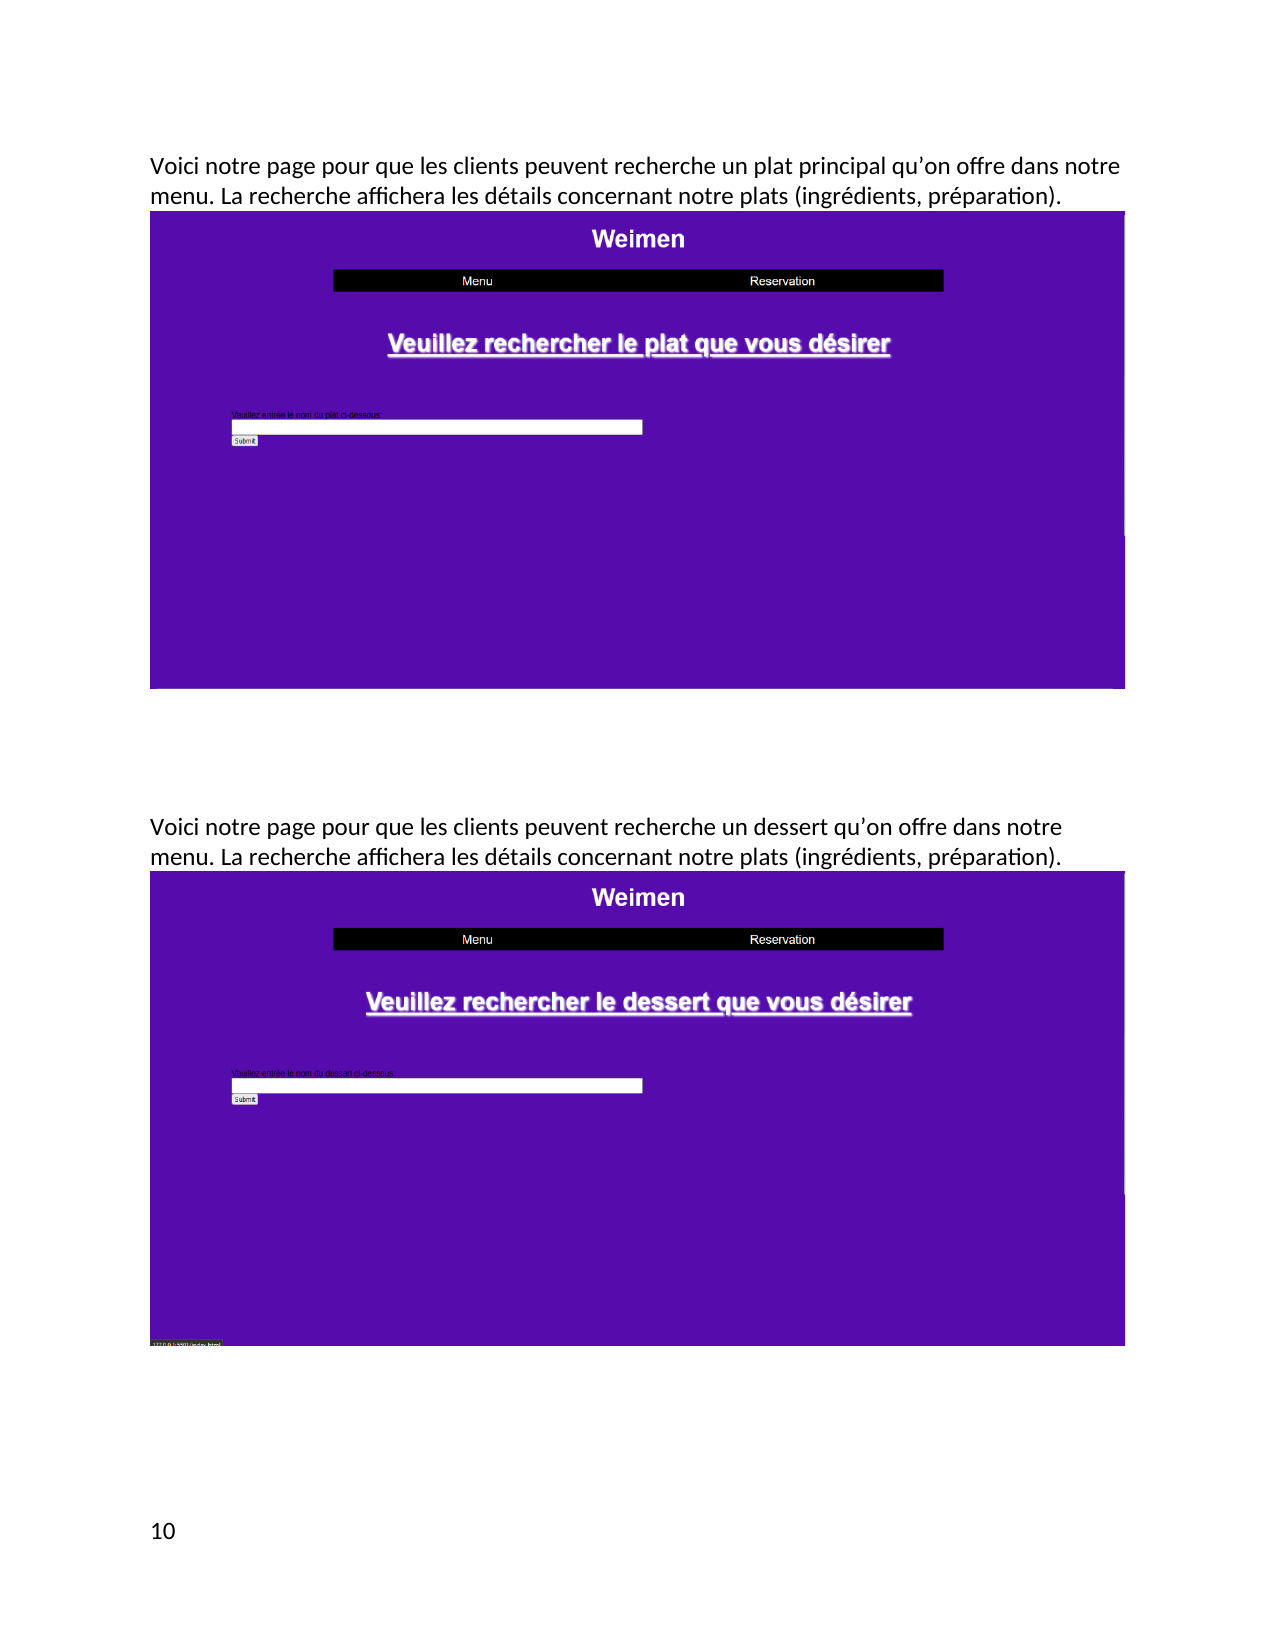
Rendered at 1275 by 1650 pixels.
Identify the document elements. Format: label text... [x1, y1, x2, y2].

picture [150, 211, 1125, 689]
text Voici notre page pour que les clients peuvent recherche un dessert qu’on offre dans notre menu. La recherche affichera les détails concernant notre plats (ingrédients, préparation). [150, 811, 1125, 871]
picture [150, 871, 1125, 1346]
text Voici notre page pour que les clients peuvent recherche un plat principal qu’on offre dans notre menu. La recherche affichera les détails concernant notre plats (ingrédients, préparation). [150, 150, 1125, 211]
